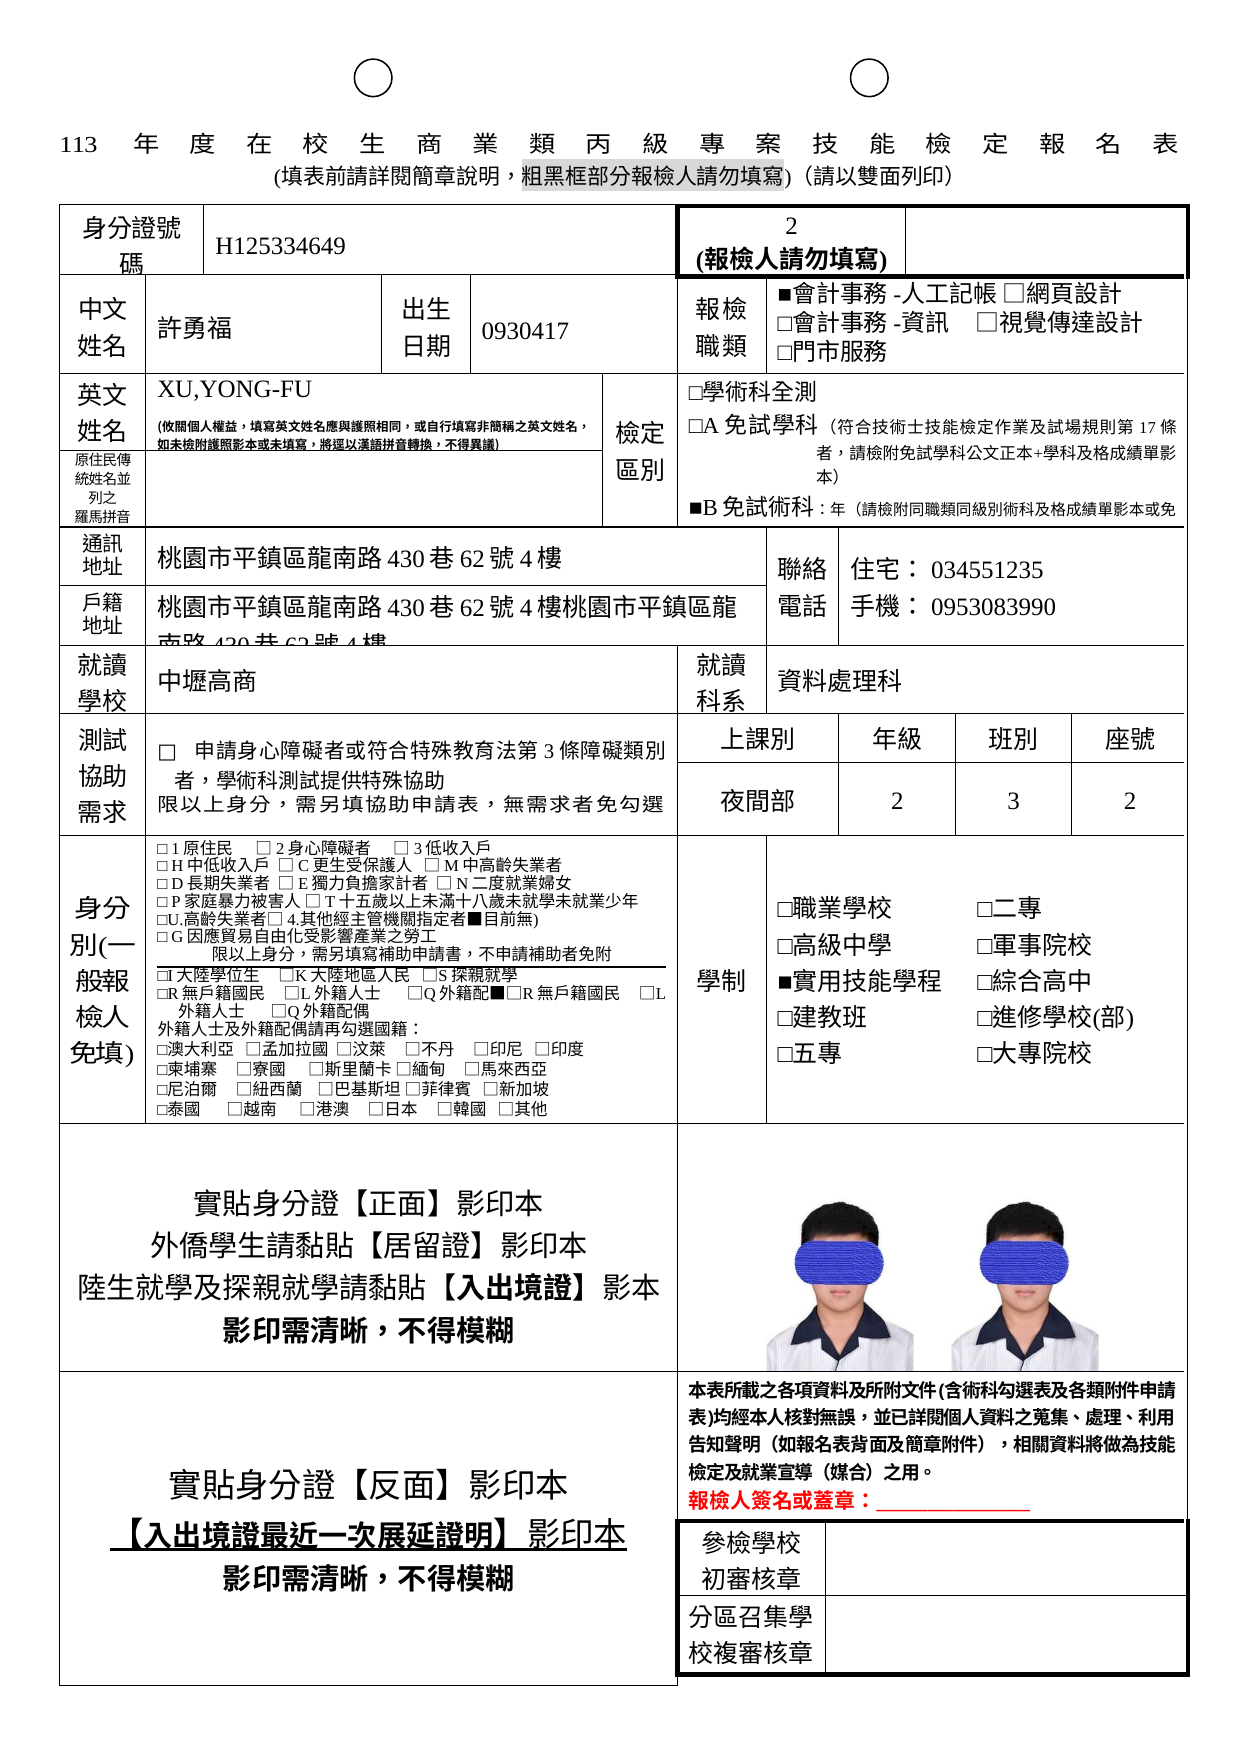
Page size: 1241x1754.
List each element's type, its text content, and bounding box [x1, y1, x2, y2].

table_cell [678, 1123, 1187, 1371]
table_cell 中壢高商 [146, 646, 677, 713]
table_cell 中文姓名 [60, 275, 145, 373]
table_cell [825, 1677, 1188, 1685]
table_cell 本表所載之各項資料及所附文件(含術科勾選表及各類附件申請表)均經本人核對無誤，並已詳閱個人資料之蒐集、處理、利用告知聲明（如報名表背面及簡章附件），相關資料將做為技能檢定及就業宣導（媒合）之用。 報檢人簽名或蓋章：__________________ [678, 1371, 1187, 1518]
table_cell □學術科全測 □A免試學科（符合技術士技能檢定作業及試場規則第17條者，請檢附免試學科公文正本+學科及格成績單影本） ■B免試術科：年（請檢附同職類同級別術科及格成績單影本或免試 術科證明影本） [678, 373, 1187, 526]
table_cell 測試協助需求 [60, 714, 145, 835]
table_cell 2 [1072, 762, 1187, 835]
table_cell 檢定區別 [603, 374, 677, 526]
table_cell 實貼身分證【正面】影印本 外僑學生請黏貼【居留證】影印本 陸生就學及探親就學請黏貼【入出境證】影本 影印需清晰，不得模糊 [60, 1124, 677, 1371]
picture [951, 1190, 1099, 1371]
picture [766, 1190, 914, 1371]
table_cell 申請身心障礙者或符合特殊教育法第3條障礙類別者，學術科測試提供特殊協助 限以上身分，需另填協助申請表，無需求者免勾選 [146, 714, 677, 835]
table_cell 參檢學校 初審核章 [680, 1523, 825, 1595]
table_cell 聯絡 電話 [767, 528, 838, 644]
table_cell XU,YONG-FU (攸關個人權益，填寫英文姓名應與護照相同，或自行填寫非簡稱之英文姓名，如未檢附護照影本或未填寫，將逕以漢語拼音轉換，不得異議) [146, 374, 602, 449]
table_cell 桃園市平鎮區龍南路430巷62號4樓 [146, 528, 766, 585]
table_cell 身分別(一般報 檢人 免填) [60, 836, 145, 1123]
table_cell 0930417 [471, 275, 677, 373]
table_cell 分區召集學校複審核章 [680, 1596, 825, 1672]
text 113年度在校生商業類丙級專案技能檢定報名表 [59, 126, 1181, 159]
table_cell 上課別 [678, 714, 838, 762]
table_cell 年級 [839, 714, 955, 762]
table_header [906, 208, 1186, 274]
text (填表前請詳閱簡章說明，粗黑框部分報檢人請勿填寫)（請以雙面列印） [59, 159, 522, 191]
table_header 身分證號碼 [60, 205, 203, 274]
table_cell □ 1原住民 □ 2身心障礙者 □ 3低收入戶 □ H中低收入戶 □ C更生受保護人 □ M中高齡失業者 □ D長期失業者 □ E獨力負擔家計者 □ N二度就業婦女 □ P家庭暴力被害人 □ T十五歲以上未滿十八歲未就學未就業少年 □U.高齡失業者□ 4.其他經主管機關指定者■目前無) □ G因應貿易自由化受影響產業之勞工 限以上身分，需另填寫補助申請書，不申請補助者免附 □I大陸學位生 □K大陸地區人民 □S探親就學 □R無戶籍國民 □L外籍人士 □Q外籍配■□R無戶籍國民 □L外籍人士 □Q外籍配偶 外籍人士及外籍配偶請再勾選國籍： □澳大利亞 □孟加拉國 □汶萊 □不丹 □印尼 □印度 □柬埔寨 □寮國 □斯里蘭卡 □緬甸 □馬來西亞 □尼泊爾 □紐西蘭 □巴基斯坦 □菲律賓 □新加坡 □泰國 □越南 □港澳 □日本 □韓國 □其他 [146, 836, 677, 1123]
table_cell 2 [839, 763, 955, 835]
text (填表前請詳閱簡章說明，粗黑框部分報檢人請勿填寫)（請以雙面列印） [784, 159, 1181, 191]
table_cell 住宅： 034551235 手機： 0953083990 [839, 526, 1187, 644]
table_cell 原住民傳統姓名並列之 羅馬拼音 [60, 451, 145, 526]
table_cell 報檢 職類 [678, 279, 766, 373]
table_cell ■會計事務 -人工記帳 □網頁設計 □會計事務 -資訊 □視覺傳達設計 □門市服務 [767, 274, 1187, 373]
table_cell 許勇福 [146, 275, 381, 373]
table_cell 實貼身分證【反面】影印本 【入出境證最近一次展延證明】影印本 影印需清晰，不得模糊 [60, 1372, 677, 1685]
table_cell 戶籍 地址 [60, 586, 145, 644]
table_cell 桃園市平鎮區龍南路430巷62號4樓桃園市平鎮區龍南路430巷62號4樓 [146, 586, 766, 644]
table_cell [826, 1596, 1186, 1672]
table_cell [678, 1677, 825, 1685]
table_cell [826, 1519, 1186, 1595]
table_cell 座號 [1072, 713, 1187, 762]
table_cell 3 [956, 763, 1071, 835]
table_header 2 (報檢人請勿填寫) [680, 208, 905, 274]
table_cell 出生日期 [382, 275, 470, 373]
table_cell 就讀 科系 [678, 646, 766, 713]
table_cell 夜間部 [678, 763, 838, 835]
table_cell 班別 [956, 714, 1071, 762]
table_cell [146, 451, 602, 526]
table_cell 學制 [678, 836, 766, 1123]
table_cell 就讀 學校 [60, 646, 145, 713]
table_cell □職業學校 □二專 □高級中學 □軍事院校 ■實用技能學程 □綜合高中 □建教班 □進修學校(部) □五專 □大專院校 [767, 835, 1187, 1123]
table_cell 資料處理科 [767, 645, 1187, 713]
table_cell 英文 姓名 [60, 374, 145, 449]
table_cell 通訊 地址 [60, 528, 145, 585]
table_header H125334649 [204, 205, 675, 274]
